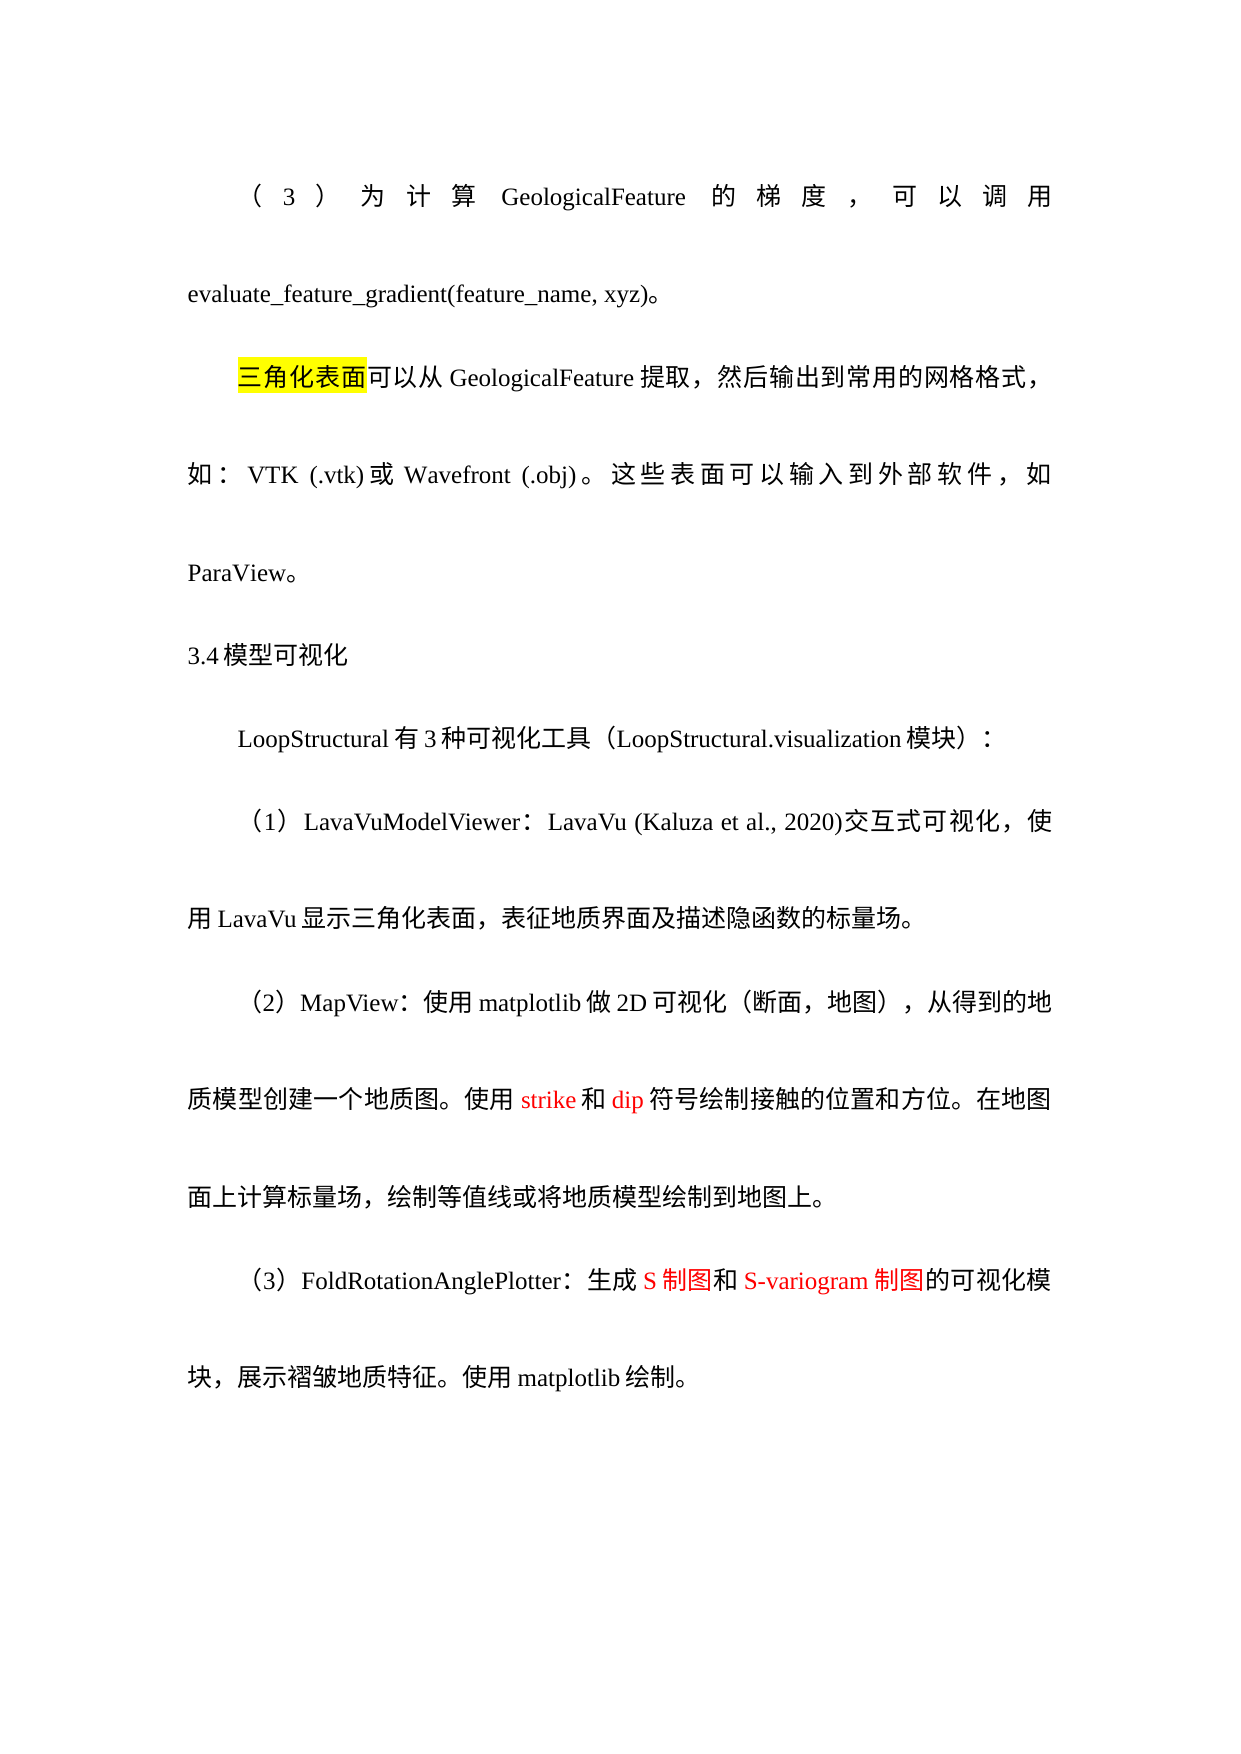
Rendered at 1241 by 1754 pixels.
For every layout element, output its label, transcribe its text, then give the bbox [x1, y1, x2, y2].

text （3）为计算GeologicalFeature的梯度，可以调用evaluate_feature_gradient(feature_name, xyz)。 [187, 162, 1053, 324]
text 3.4模型可视化 [187, 621, 1053, 686]
text （3）FoldRotationAnglePlotter：生成S制图和S-variogram制图的可视化模块，展示褶皱地质特征。使用matplotlib绘制。 [187, 1246, 1053, 1408]
text （2）MapView：使用matplotlib做2D可视化（断面，地图），从得到的地质模型创建一个地质图。使用strike和dip符号绘制接触的位置和方位。在地图面上计算标量场，绘制等值线或将地质模型绘制到地图上。 [187, 968, 1053, 1228]
text 三角化表面可以从GeologicalFeature提取，然后输出到常用的网格格式，如：VTK (.vtk)或Wavefront (.obj)。这些表面可以输入到外部软件，如ParaView。 [187, 343, 1053, 603]
text LoopStructural有3种可视化工具（LoopStructural.visualization模块）： [187, 704, 1053, 769]
text （1）LavaVuModelViewer：LavaVu (Kaluza et al., 2020)交互式可视化，使用LavaVu显示三角化表面，表征地质界面及描述隐函数的标量场。 [187, 787, 1053, 949]
